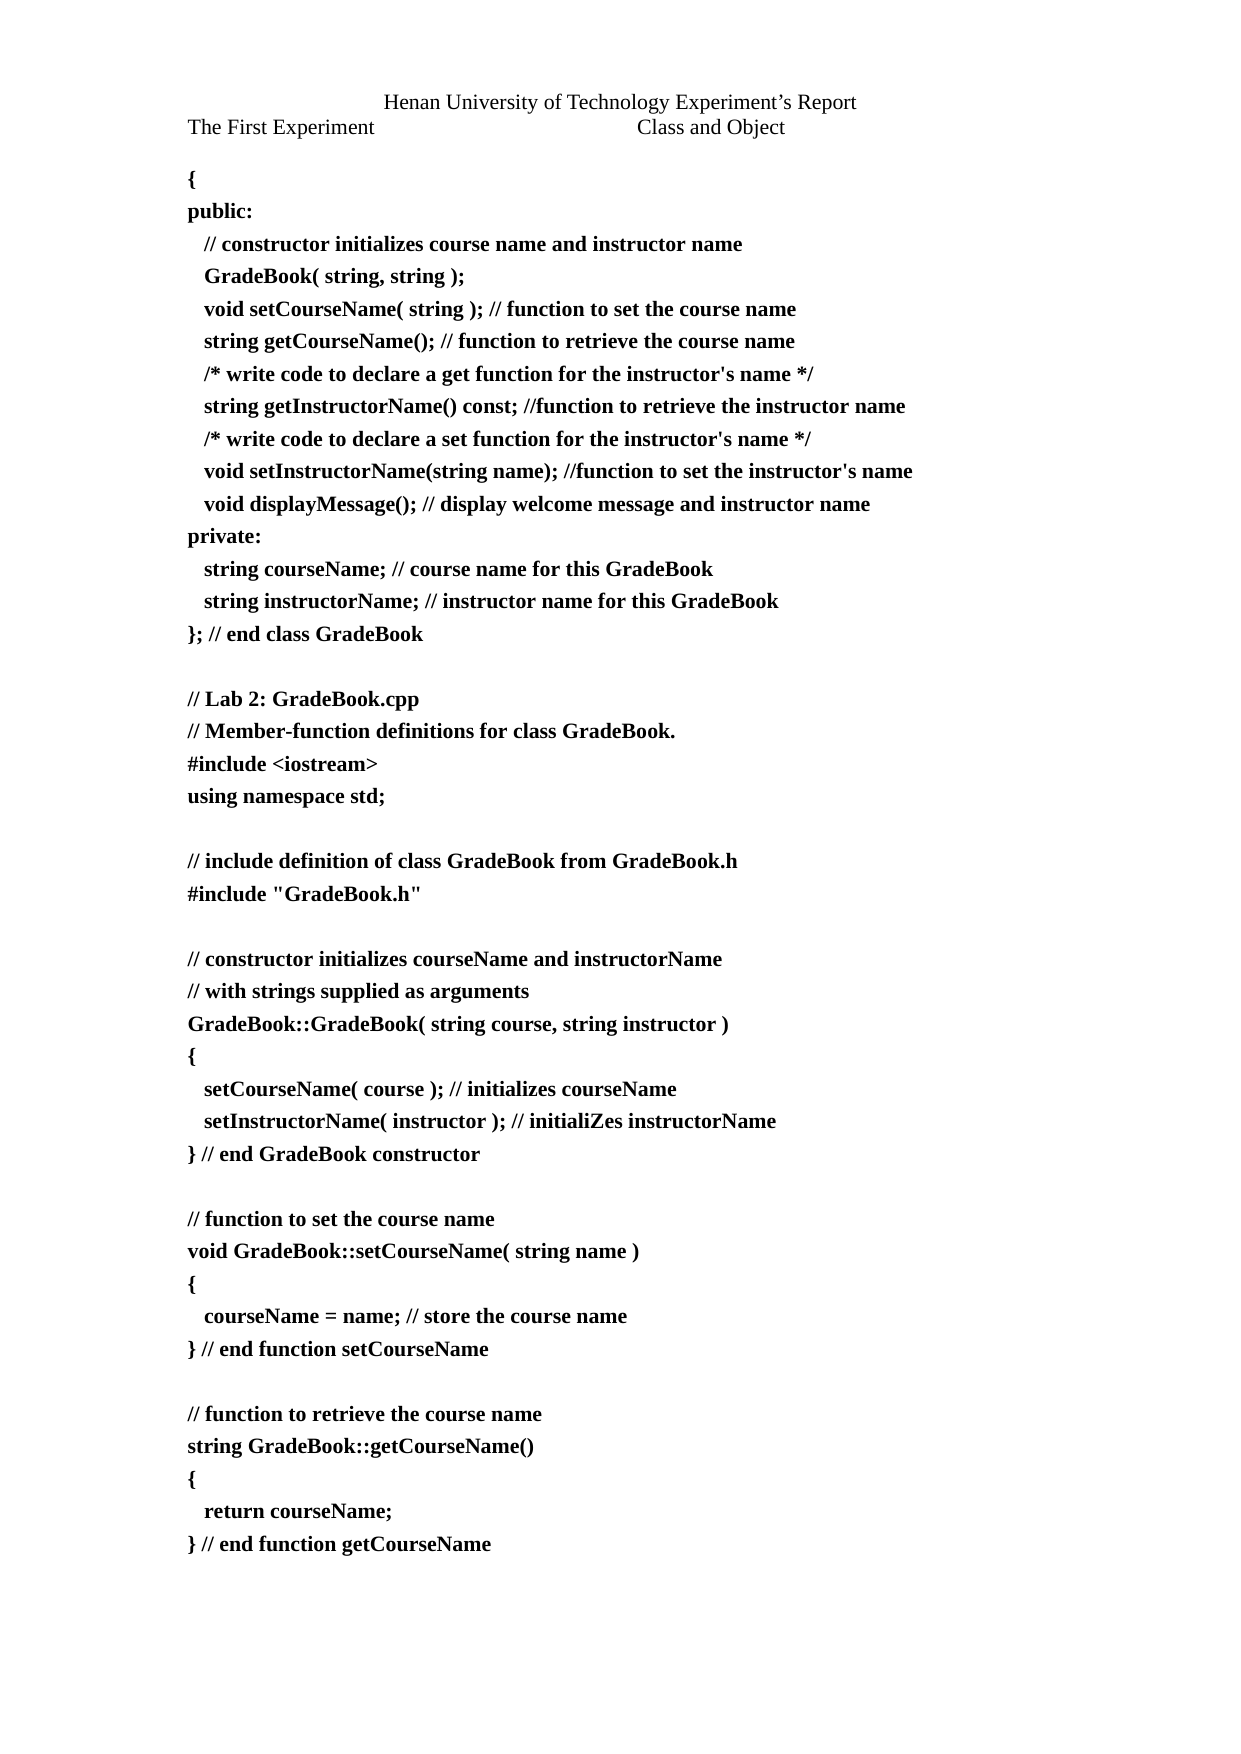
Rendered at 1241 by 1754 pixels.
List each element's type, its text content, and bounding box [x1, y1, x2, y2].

text /* write code to declare a get function for the instructor's name */ [187, 357, 1053, 389]
text #include <iostream> [187, 747, 1053, 779]
text // Member-function definitions for class GradeBook. [187, 714, 1053, 747]
text void setCourseName( string ); // function to set the course name [187, 292, 1053, 324]
text void setInstructorName(string name); //function to set the instructor's name [187, 454, 1053, 487]
text { [187, 1039, 1053, 1072]
text setCourseName( course ); // initializes courseName [187, 1072, 1053, 1104]
text #include "GradeBook.h" [187, 877, 1053, 909]
text string courseName; // course name for this GradeBook [187, 552, 1053, 584]
text string GradeBook::getCourseName() [187, 1429, 1053, 1462]
text void displayMessage(); // display welcome message and instructor name [187, 487, 1053, 519]
text { [187, 162, 1053, 194]
text GradeBook::GradeBook( string course, string instructor ) [187, 1007, 1053, 1039]
text { [187, 1462, 1053, 1494]
text } // end GradeBook constructor [187, 1137, 1053, 1169]
text courseName = name; // store the course name [187, 1299, 1053, 1332]
text } // end function getCourseName [187, 1527, 1053, 1559]
text setInstructorName( instructor ); // initialiZes instructorName [187, 1104, 1053, 1137]
text { [187, 1267, 1053, 1299]
text } // end function setCourseName [187, 1332, 1053, 1364]
text // function to set the course name [187, 1202, 1053, 1234]
text using namespace std; [187, 779, 1053, 812]
text string instructorName; // instructor name for this GradeBook [187, 584, 1053, 617]
text // constructor initializes courseName and instructorName [187, 942, 1053, 974]
text // constructor initializes course name and instructor name [187, 227, 1053, 259]
text void GradeBook::setCourseName( string name ) [187, 1234, 1053, 1267]
text string getCourseName(); // function to retrieve the course name [187, 324, 1053, 357]
text private: [187, 519, 1053, 552]
text string getInstructorName() const; //function to retrieve the instructor name [187, 389, 1053, 422]
text public: [187, 194, 1053, 227]
text }; // end class GradeBook [187, 617, 1053, 649]
text // function to retrieve the course name [187, 1397, 1053, 1429]
text // include definition of class GradeBook from GradeBook.h [187, 844, 1053, 877]
text // with strings supplied as arguments [187, 974, 1053, 1007]
text /* write code to declare a set function for the instructor's name */ [187, 422, 1053, 454]
text GradeBook( string, string ); [187, 259, 1053, 292]
text // Lab 2: GradeBook.cpp [187, 682, 1053, 714]
text return courseName; [187, 1494, 1053, 1527]
